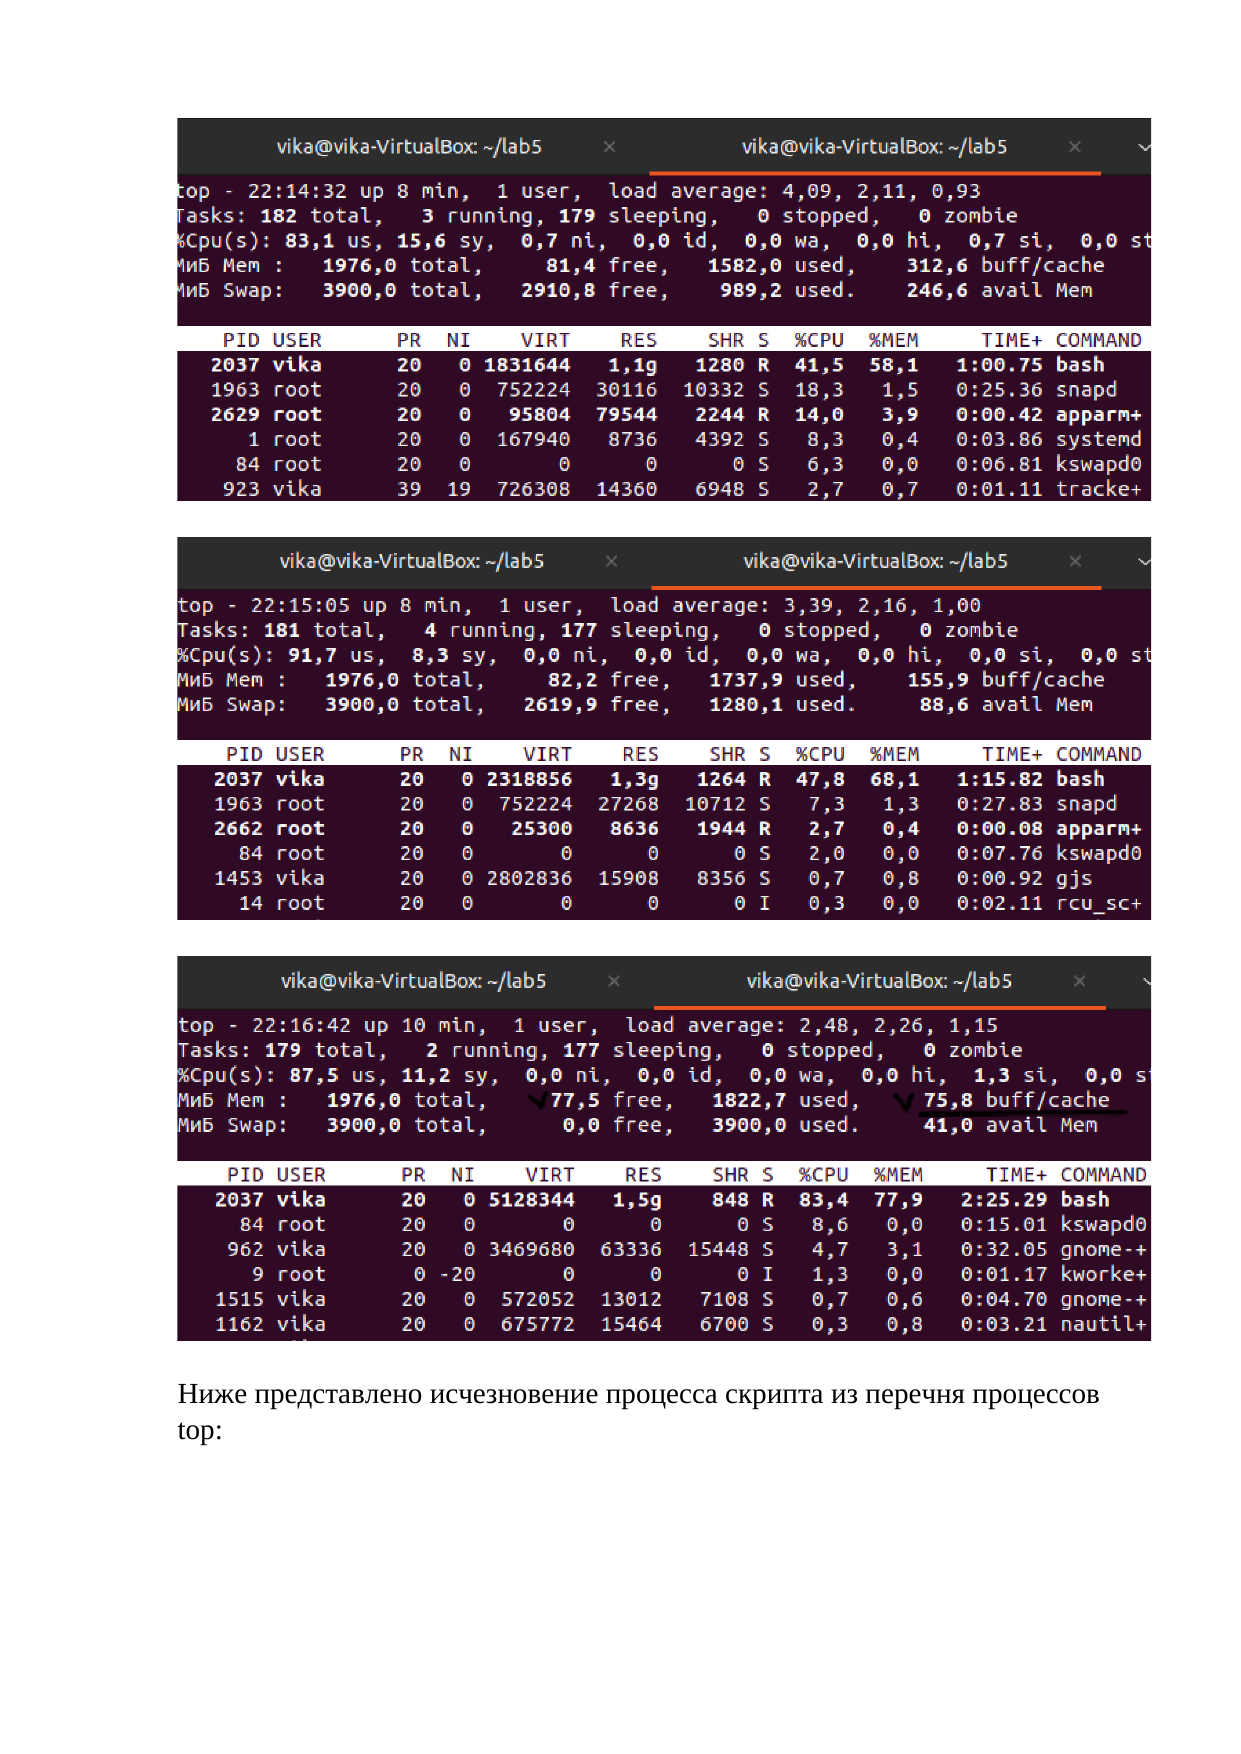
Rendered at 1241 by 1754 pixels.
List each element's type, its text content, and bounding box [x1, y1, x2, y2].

text Ниже представлено исчезновение процесса скрипта из перечня процессов top: [177, 1377, 1152, 1445]
picture [177, 537, 1152, 920]
picture [177, 118, 1152, 501]
picture [177, 956, 1152, 1341]
